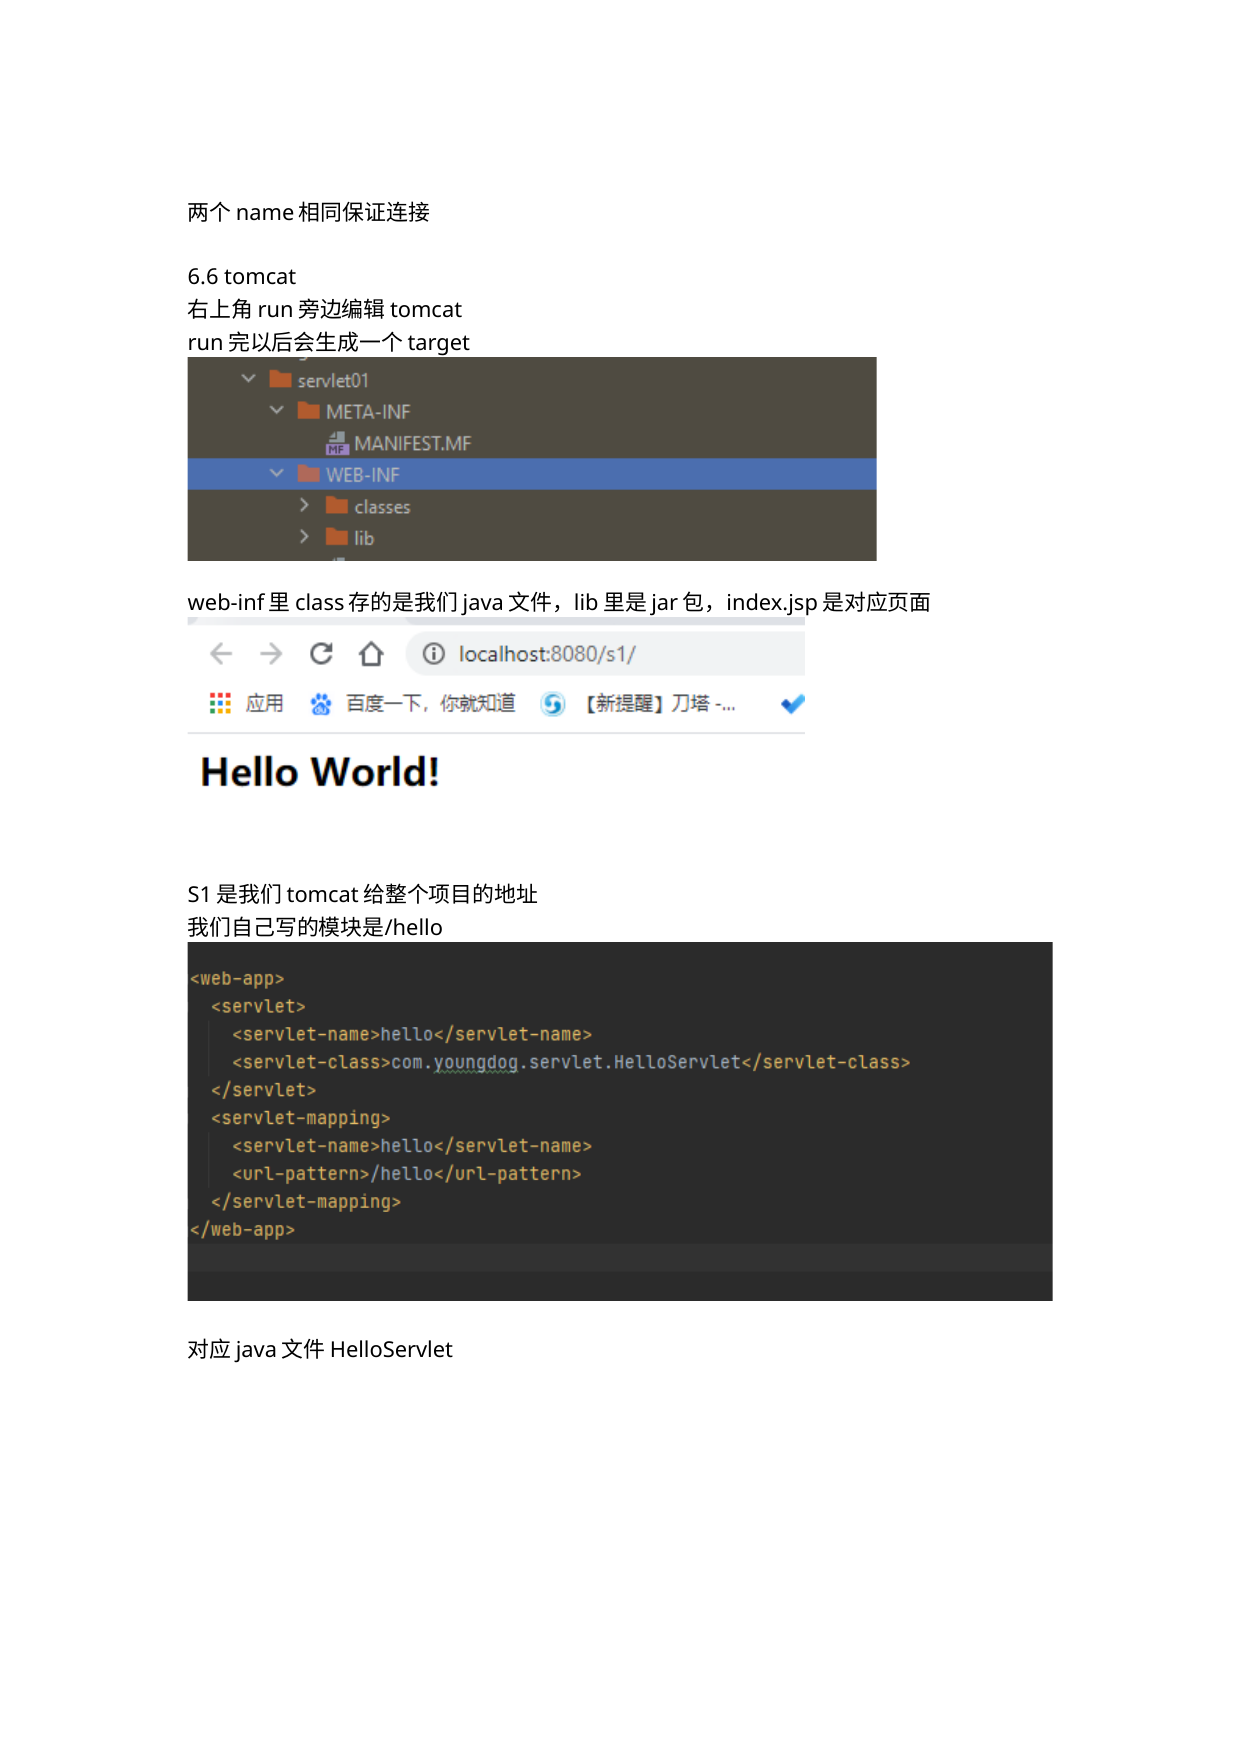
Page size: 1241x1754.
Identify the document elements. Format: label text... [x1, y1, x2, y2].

text 对应java文件HelloServlet [187, 1332, 1053, 1364]
text S1是我们tomcat给整个项目的地址 [187, 877, 1053, 909]
text 右上角run旁边编辑tomcat [187, 292, 1053, 324]
text 我们自己写的模块是/hello [187, 909, 1053, 942]
picture [187, 617, 805, 846]
picture [187, 357, 877, 561]
picture [187, 942, 1053, 1301]
text 两个name相同保证连接 [187, 194, 1053, 227]
text run完以后会生成一个target [187, 324, 1053, 357]
text web-inf里class存的是我们java文件，lib里是jar包，index.jsp是对应页面 [187, 584, 1053, 617]
text 6.6 tomcat [187, 259, 1053, 292]
